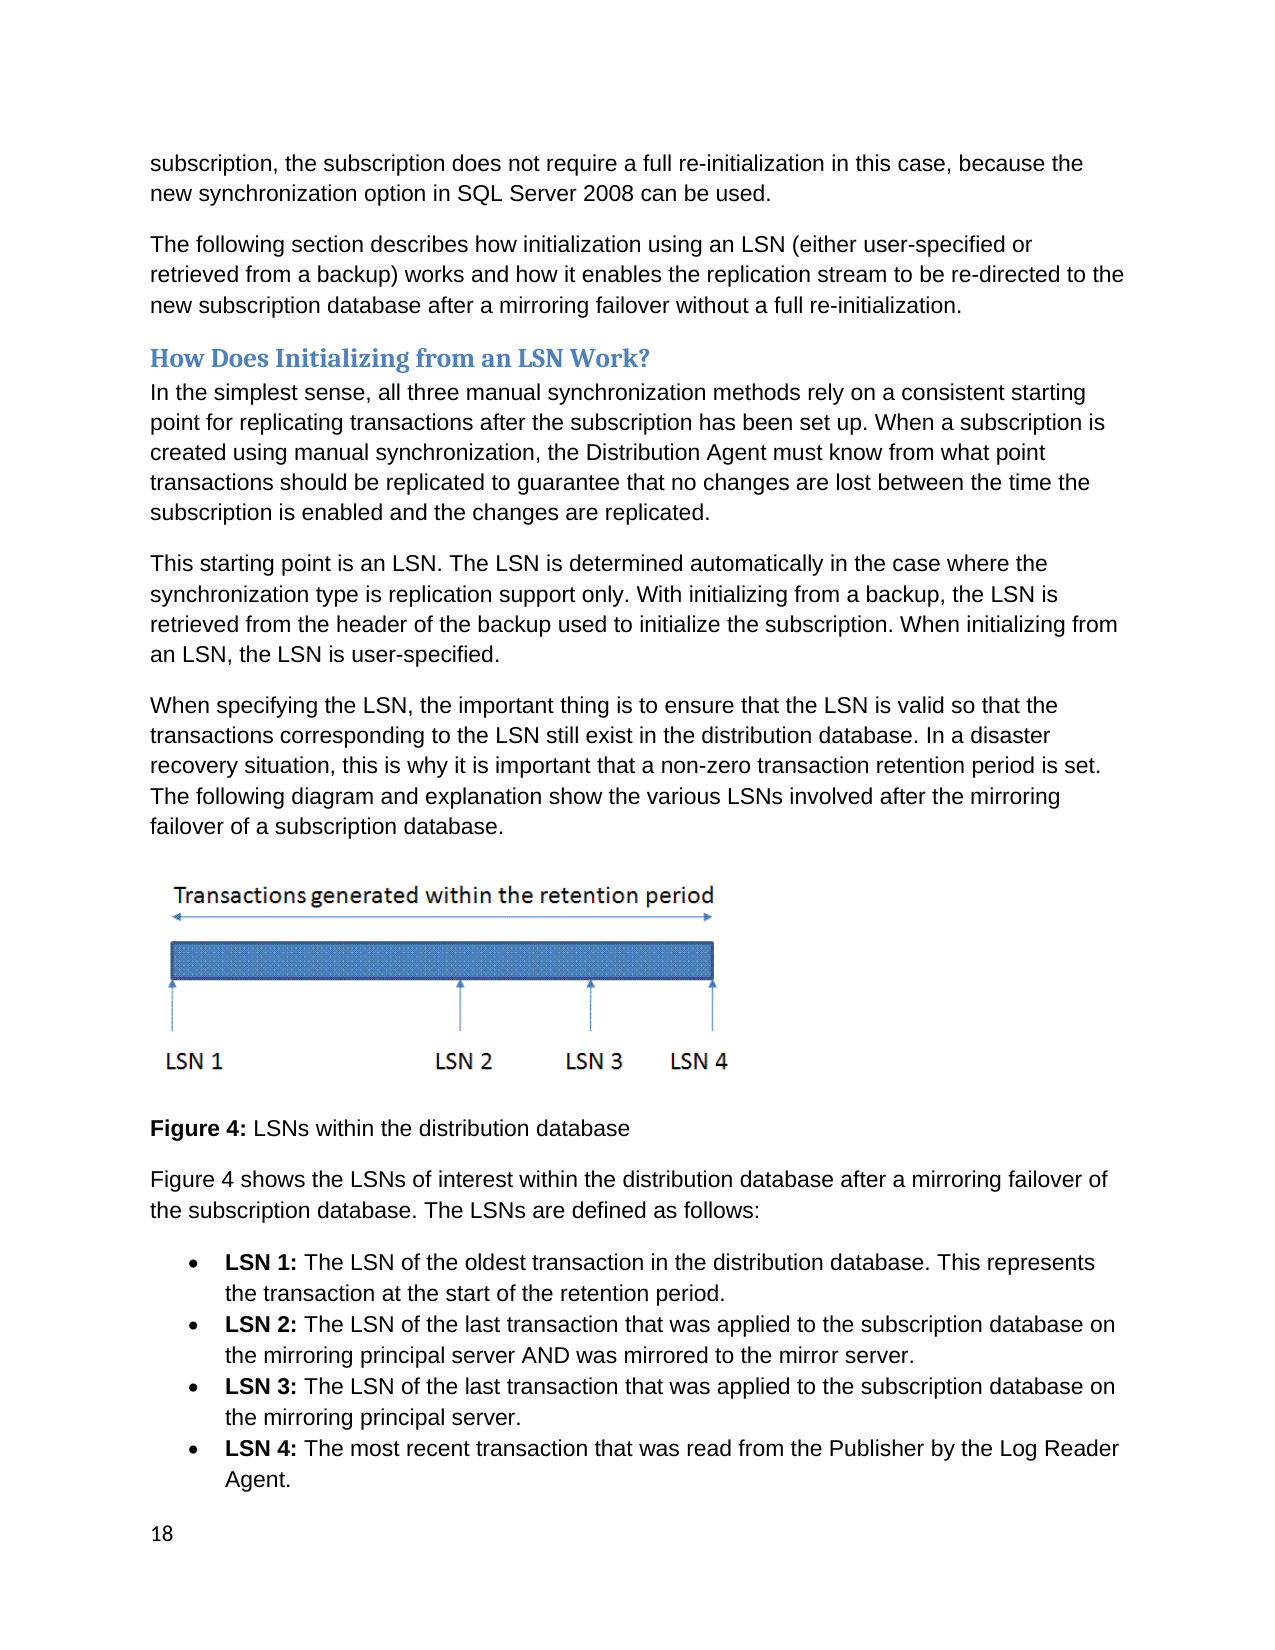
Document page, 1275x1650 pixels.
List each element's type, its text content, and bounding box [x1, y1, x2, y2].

text In the simplest sense, all three manual synchronization methods rely on a consistent starting point for replicating transactions after the subscription has been set up. When a subscription is created using manual synchronization, the Distribution Agent must know from what point transactions should be replicated to guarantee that no changes are lost between the time the subscription is enabled and the changes are replicated. [150, 378, 1125, 526]
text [150, 150, 1125, 207]
list LSN 4: The most recent transaction that was read from the Publisher by the Log Reader Agent. [187, 1434, 1125, 1492]
picture [150, 863, 742, 1091]
text This starting point is an LSN. The LSN is determined automatically in the case where the synchronization type is replication support only. With initializing from a backup, the LSN is retrieved from the header of the backup used to initialize the subscription. When initializing from an LSN, the LSN is user-specified. [150, 550, 1125, 667]
text Figure 4: LSNs within the distribution database [150, 1115, 1125, 1142]
subtitle How Does Initializing from an LSN Work? [150, 343, 1125, 374]
text Figure 4 shows the LSNs of interest within the distribution database after a mirroring failover of the subscription database. The LSNs are defined as follows: [150, 1166, 1125, 1223]
list LSN 3: The LSN of the last transaction that was applied to the subscription database on the mirroring principal server. [187, 1372, 1125, 1430]
text When specifying the LSN, the important thing is to ensure that the LSN is valid so that the transactions corresponding to the LSN still exist in the distribution database. In a disaster recovery situation, this is why it is important that a non-zero transaction retention period is set. The following diagram and explanation show the various LSNs involved after the mirroring failover of a subscription database. [150, 692, 1125, 839]
text The following section describes how initialization using an LSN (either user-specified or retrieved from a backup) works and how it enables the replication stream to be re-directed to the new subscription database after a mirroring failover without a full re-initialization. [150, 231, 1125, 318]
list LSN 1: The LSN of the oldest transaction in the distribution database. This represents the transaction at the start of the retention period. [187, 1248, 1125, 1306]
list LSN 2: The LSN of the last transaction that was applied to the subscription database on the mirroring principal server AND was mirrored to the mirror server. [187, 1310, 1125, 1368]
